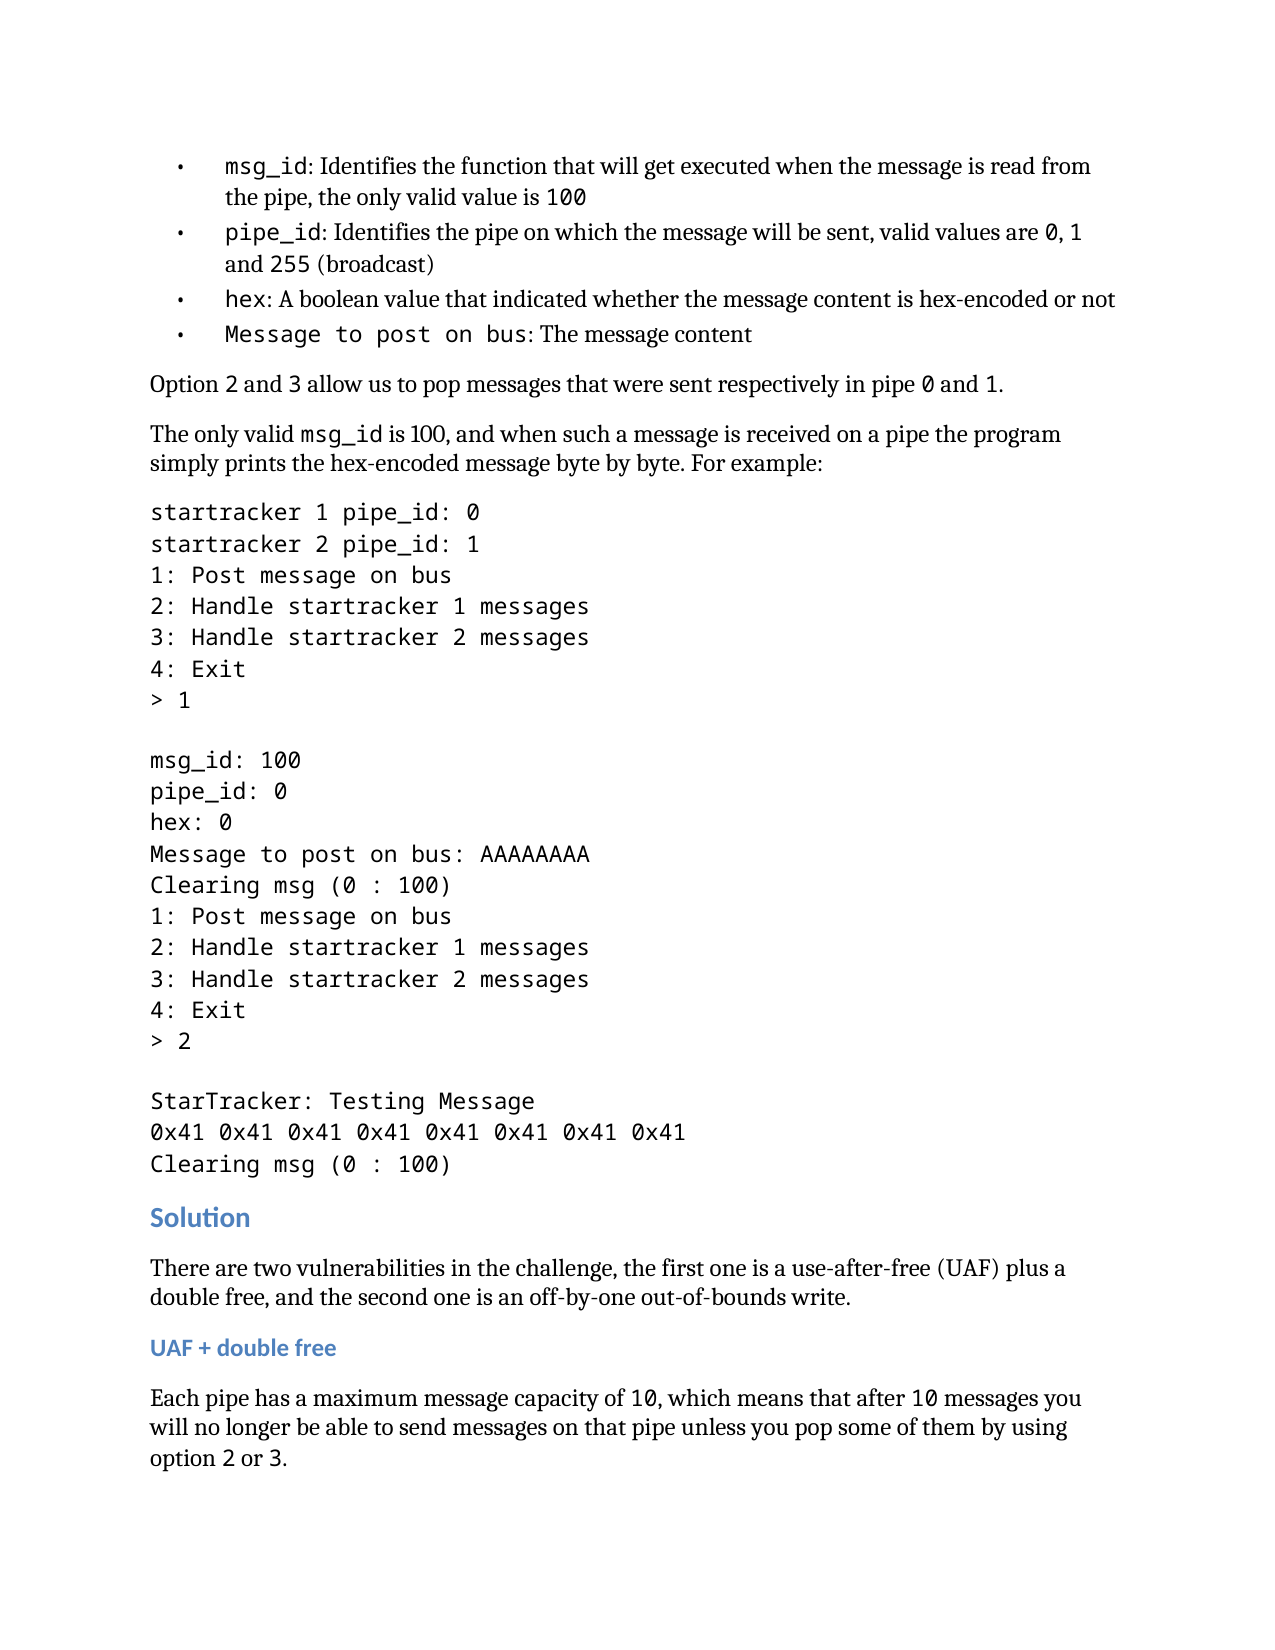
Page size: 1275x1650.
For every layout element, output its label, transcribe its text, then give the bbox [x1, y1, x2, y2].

text Each pipe has a maximum message capacity of 10, which means that after 10 messages you will no longer be able to send messages on that pipe unless you pop some of them by using option 2 or 3. [150, 1382, 1125, 1473]
subtitle UAF + double free [150, 1332, 1125, 1363]
list msg_id: Identifies the function that will get executed when the message is read from the pipe, the only valid value is 100 [175, 150, 1125, 212]
list Message to post on bus: The message content [175, 317, 1125, 349]
text startracker 1 pipe_id: 0 startracker 2 pipe_id: 1 1: Post message on bus 2: Handle startracker 1 messages 3: Handle startracker 2 messages 4: Exit > 1 msg_id: 100 pipe_id: 0 hex: 0 Message to post on bus: AAAAAAAA Clearing msg (0 : 100) 1: Post message on bus 2: Handle startracker 1 messages 3: Handle startracker 2 messages 4: Exit > 2 StarTracker: Testing Message 0x41 0x41 0x41 0x41 0x41 0x41 0x41 0x41 Clearing msg (0 : 100) [150, 496, 1125, 1179]
subtitle Solution [150, 1199, 1125, 1235]
text The only valid msg_id is 100, and when such a message is received on a pipe the program simply prints the hex-encoded message byte by byte. For example: [150, 417, 1125, 477]
text There are two vulnerabilities in the challenge, the first one is a use-after-free (UAF) plus a double free, and the second one is an off-by-one out-of-bounds write. [150, 1254, 1125, 1311]
list hex: A boolean value that indicated whether the message content is hex-encoded or not [175, 282, 1125, 314]
list pipe_id: Identifies the pipe on which the message will be sent, valid values are 0, 1 and 255 (broadcast) [175, 216, 1125, 279]
text Option 2 and 3 allow us to pop messages that were sent respectively in pipe 0 and 1. [150, 367, 1125, 399]
